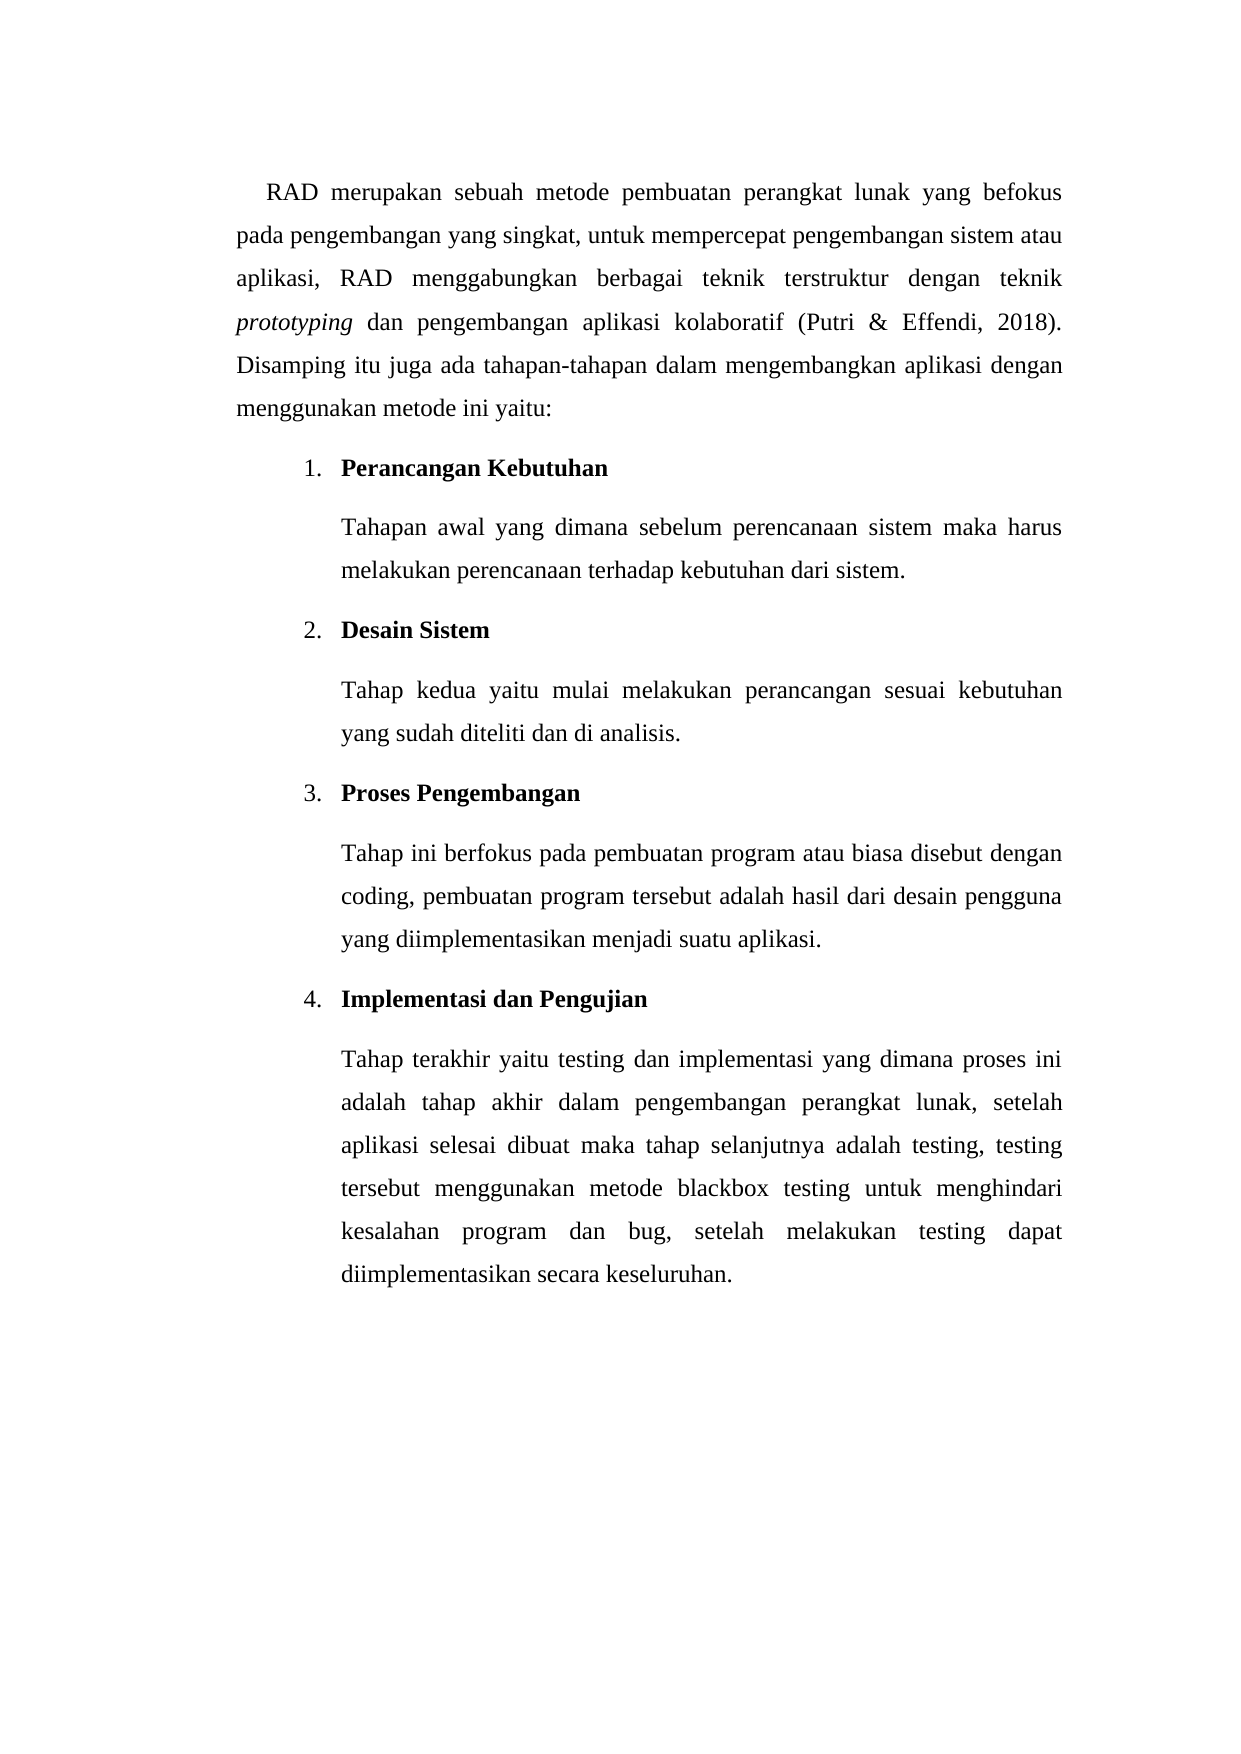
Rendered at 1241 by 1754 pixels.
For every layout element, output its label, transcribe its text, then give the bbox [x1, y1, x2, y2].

text Tahap terakhir yaitu testing dan implementasi yang dimana proses ini adalah tahap akhir dalam pengembangan perangkat lunak, setelah aplikasi selesai dibuat maka tahap selanjutnya adalah testing, testing tersebut menggunakan metode blackbox testing untuk menghindari kesalahan program dan bug, setelah melakukan testing dapat diimplementasikan secara keseluruhan. [341, 1044, 1063, 1288]
list Desain Sistem [303, 615, 1063, 644]
list Proses Pengembangan [303, 778, 1063, 807]
text Tahapan awal yang dimana sebelum perencanaan sistem maka harus melakukan perencanaan terhadap kebutuhan dari sistem. [341, 512, 1063, 584]
list Implementasi dan Pengujian [303, 984, 1063, 1013]
text Tahap ini berfokus pada pembuatan program atau biasa disebut dengan coding, pembuatan program tersebut adalah hasil dari desain pengguna yang diimplementasikan menjadi suatu aplikasi. [341, 838, 1063, 953]
text Tahap kedua yaitu mulai melakukan perancangan sesuai kebutuhan yang sudah diteliti dan di analisis. [341, 675, 1063, 747]
text Disamping itu juga ada tahapan-tahapan dalam mengembangkan aplikasi dengan menggunakan metode ini yaitu: [236, 177, 1063, 422]
list Perancangan Kebutuhan [303, 453, 1063, 481]
